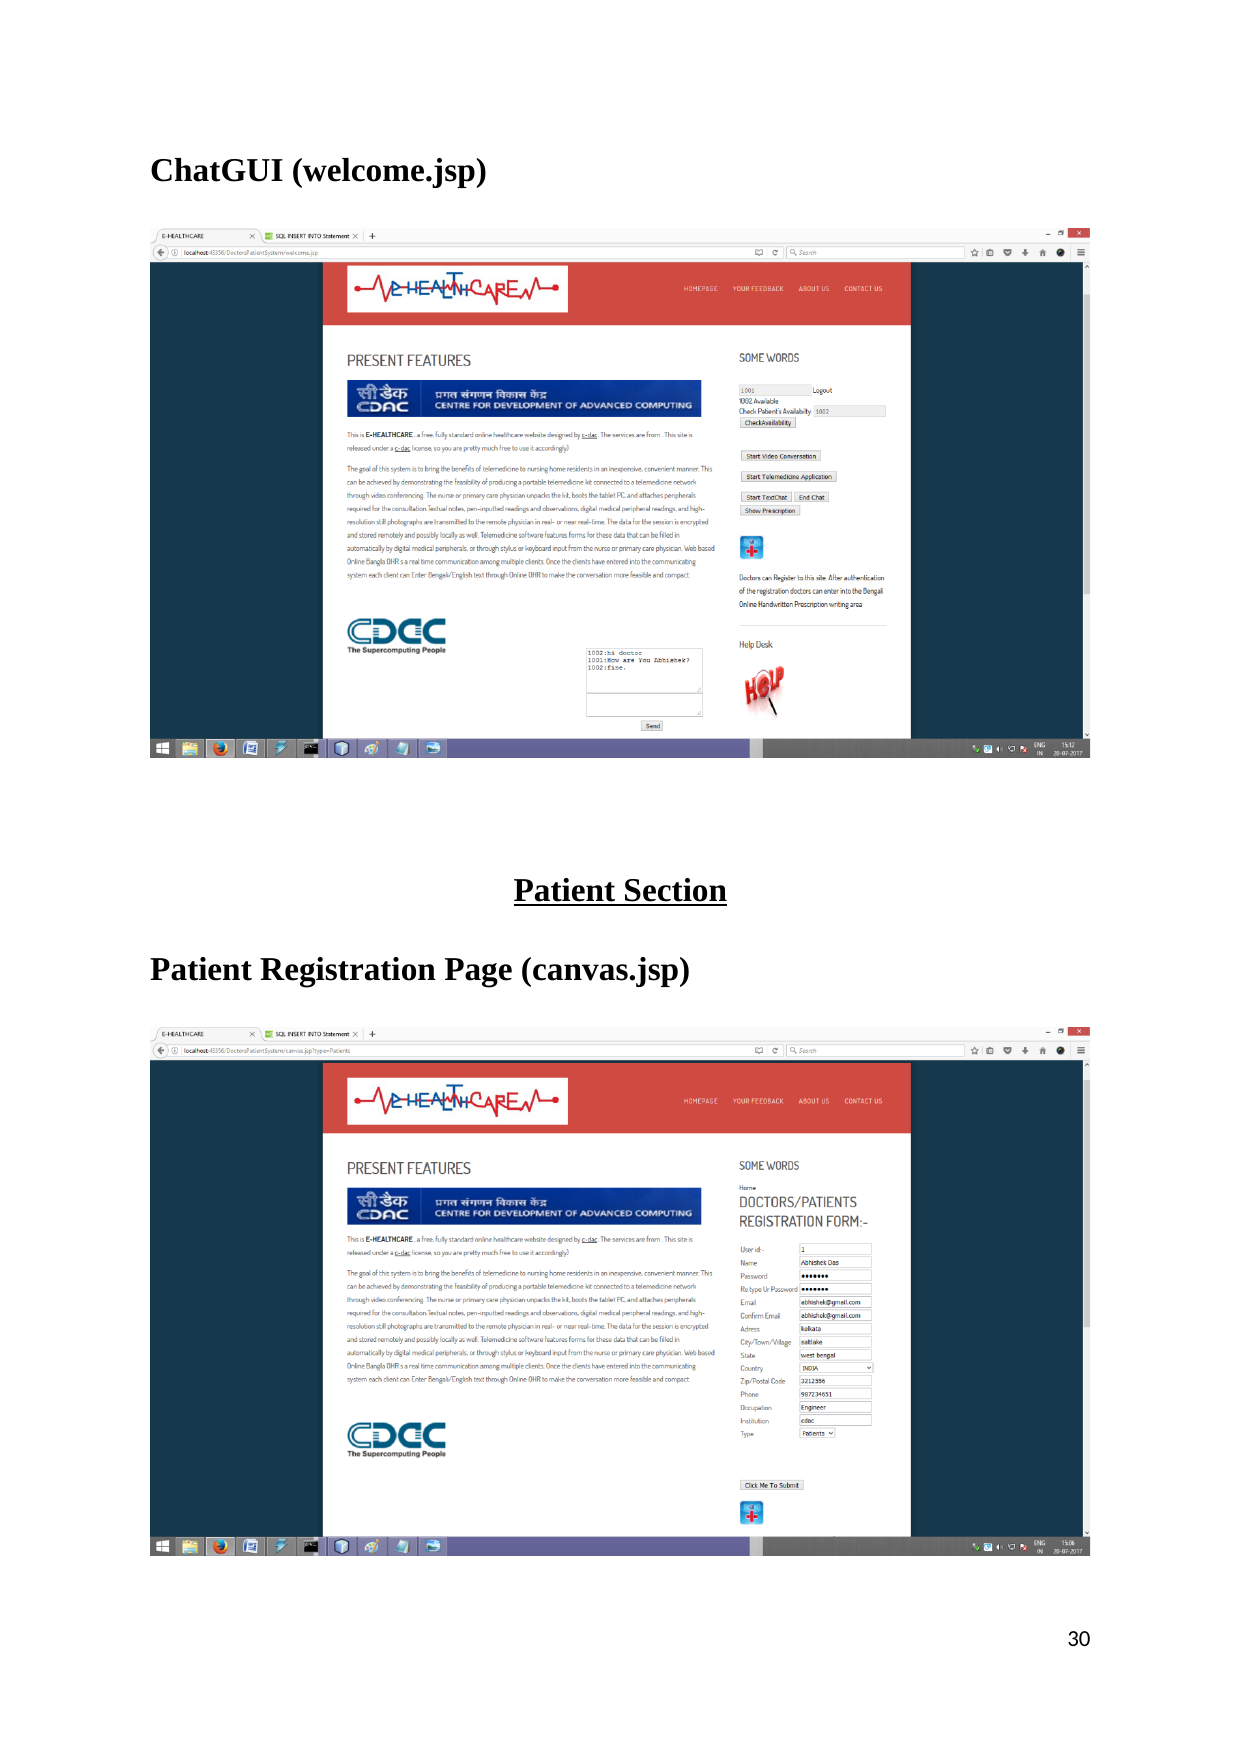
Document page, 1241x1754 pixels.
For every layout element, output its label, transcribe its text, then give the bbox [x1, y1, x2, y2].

text Patient Registration Page (canvas.jsp) [150, 949, 1090, 987]
picture [150, 1027, 1091, 1556]
text ChatGUI (welcome.jsp) [150, 150, 1090, 188]
picture [150, 228, 1091, 758]
text Patient Section [150, 870, 1090, 909]
